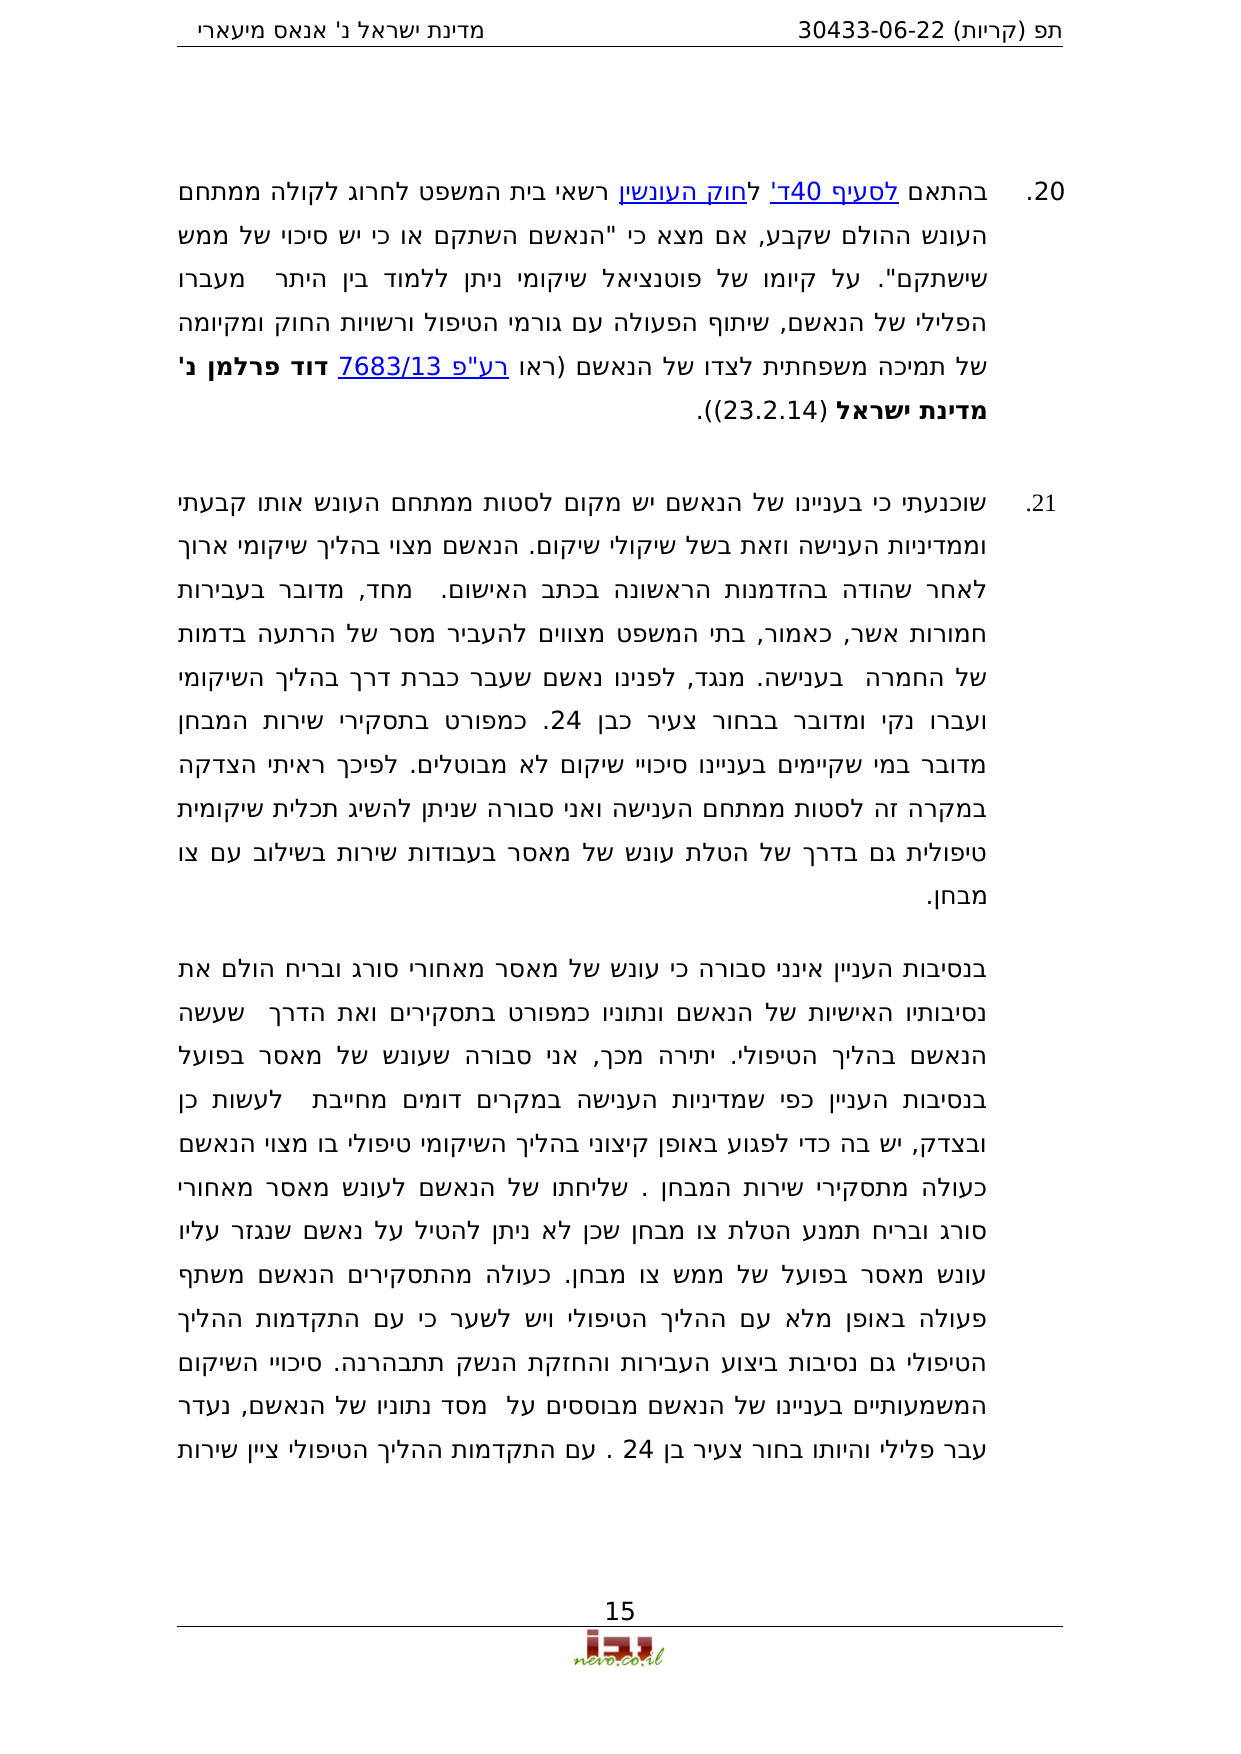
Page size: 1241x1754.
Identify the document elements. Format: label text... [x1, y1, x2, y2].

list בהתאם לסעיף 40ד' לחוק העונשין רשאי בית המשפט לחרוג לקולה ממתחם העונש ההולם שקבע, אם מצא כי "הנאשם השתקם או כי יש סיכוי של ממש שישתקם". על קיומו של פוטנציאל שיקומי ניתן ללמוד בין היתר מעברו הפלילי של הנאשם, שיתוף הפעולה עם גורמי הטיפול ורשויות החוק ומקיומה של תמיכה משפחתית לצדו של הנאשם (ראו רע"פ 7683/13 דוד פרלמן נ' מדינת ישראל (23.2.14)). [177, 177, 1026, 425]
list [177, 954, 988, 1464]
list שוכנעתי כי בעניינו של הנאשם יש מקום לסטות ממתחם העונש אותו קבעתי וממדיניות הענישה וזאת בשל שיקולי שיקום. הנאשם מצוי בהליך שיקומי ארוך לאחר שהודה בהזדמנות הראשונה בכתב האישום. מחד, מדובר בעבירות חמורות אשר, כאמור, בתי המשפט מצווים להעביר מסר של הרתעה בדמות של החמרה בענישה. מנגד, לפנינו נאשם שעבר כברת דרך בהליך השיקומי ועברו נקי ומדובר בבחור צעיר כבן 24. כמפורט בתסקירי שירות המבחן מדובר במי שקיימים בעניינו סיכויי שיקום לא מבוטלים. לפיכך ראיתי הצדקה במקרה זה לסטות ממתחם הענישה ואני סבורה שניתן להשיג תכלית שיקומית טיפולית גם בדרך של הטלת עונש של מאסר בעבודות שירות בשילוב עם צו מבחן. [177, 488, 1026, 911]
picture [574, 1629, 666, 1667]
